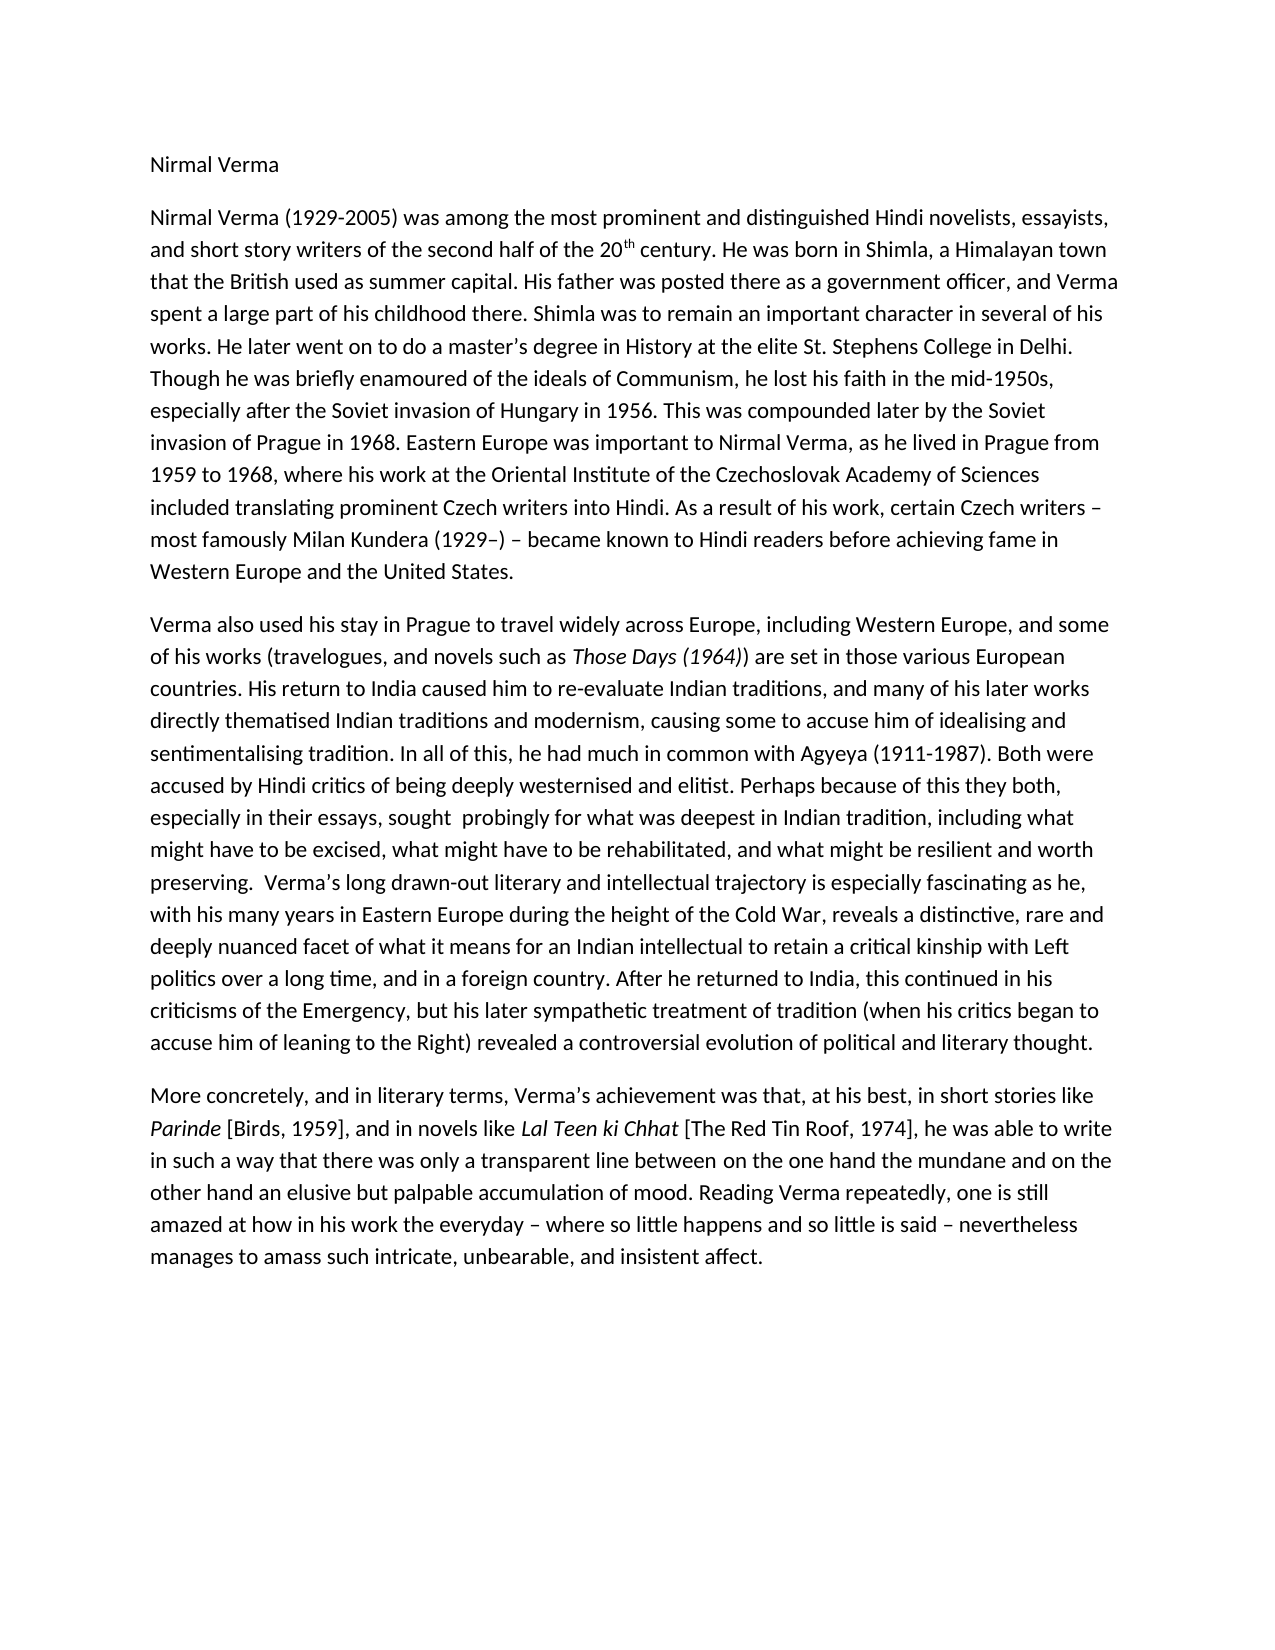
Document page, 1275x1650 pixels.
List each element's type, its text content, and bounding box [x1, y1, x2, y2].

text Verma also used his stay in Prague to travel widely across Europe, including Western Europe, and some of his works (travelogues, and novels such as Those Days (1964)) are set in those various European countries. His return to India caused him to re-evaluate Indian traditions, and many of his later works directly thematised Indian traditions and modernism, causing some to accuse him of idealising and sentimentalising tradition. In all of this, he had much in common with Agyeya (1911-1987). Both were accused by Hindi critics of being deeply westernised and elitist. Perhaps because of this they both, especially in their essays, sought probingly for what was deepest in Indian tradition, including what might have to be excised, what might have to be rehabilitated, and what might be resilient and worth preserving. Verma’s long drawn-out literary and intellectual trajectory is especially fascinating as he, with his many years in Eastern Europe during the height of the Cold War, reveals a distinctive, rare and deeply nuanced facet of what it means for an Indian intellectual to retain a critical kinship with Left politics over a long time, and in a foreign country. After he returned to India, this continued in his criticisms of the Emergency, but his later sympathetic treatment of tradition (when his critics began to accuse him of leaning to the Right) revealed a controversial evolution of political and literary thought. [150, 610, 1125, 1057]
text More concretely, and in literary terms, Verma’s achievement was that, at his best, in short stories like Parinde [Birds, 1959], and in novels like Lal Teen ki Chhat [The Red Tin Roof, 1974], he was able to write in such a way that there was only a transparent line between on the one hand the mundane and on the other hand an elusive but palpable accumulation of mood. Reading Verma repeatedly, one is still amazed at how in his work the everyday – where so little happens and so little is said – nevertheless manages to amass such intricate, unbearable, and insistent affect. [150, 1082, 1125, 1271]
text Nirmal Verma (1929-2005) was among the most prominent and distinguished Hindi novelists, essayists, and short story writers of the second half of the 20th century. He was born in Shimla, a Himalayan town that the British used as summer capital. His father was posted there as a government officer, and Verma spent a large part of his childhood there. Shimla was to remain an important character in several of his works. He later went on to do a master’s degree in History at the elite St. Stephens College in Delhi. Though he was briefly enamoured of the ideals of Communism, he lost his faith in the mid-1950s, especially after the Soviet invasion of Hungary in 1956. This was compounded later by the Soviet invasion of Prague in 1968. Eastern Europe was important to Nirmal Verma, as he lived in Prague from 1959 to 1968, where his work at the Oriental Institute of the Czechoslovak Academy of Sciences included translating prominent Czech writers into Hindi. As a result of his work, certain Czech writers – most famously Milan Kundera (1929–) – became known to Hindi readers before achieving fame in Western Europe and the United States. [150, 203, 1125, 585]
text Nirmal Verma [150, 150, 1125, 178]
